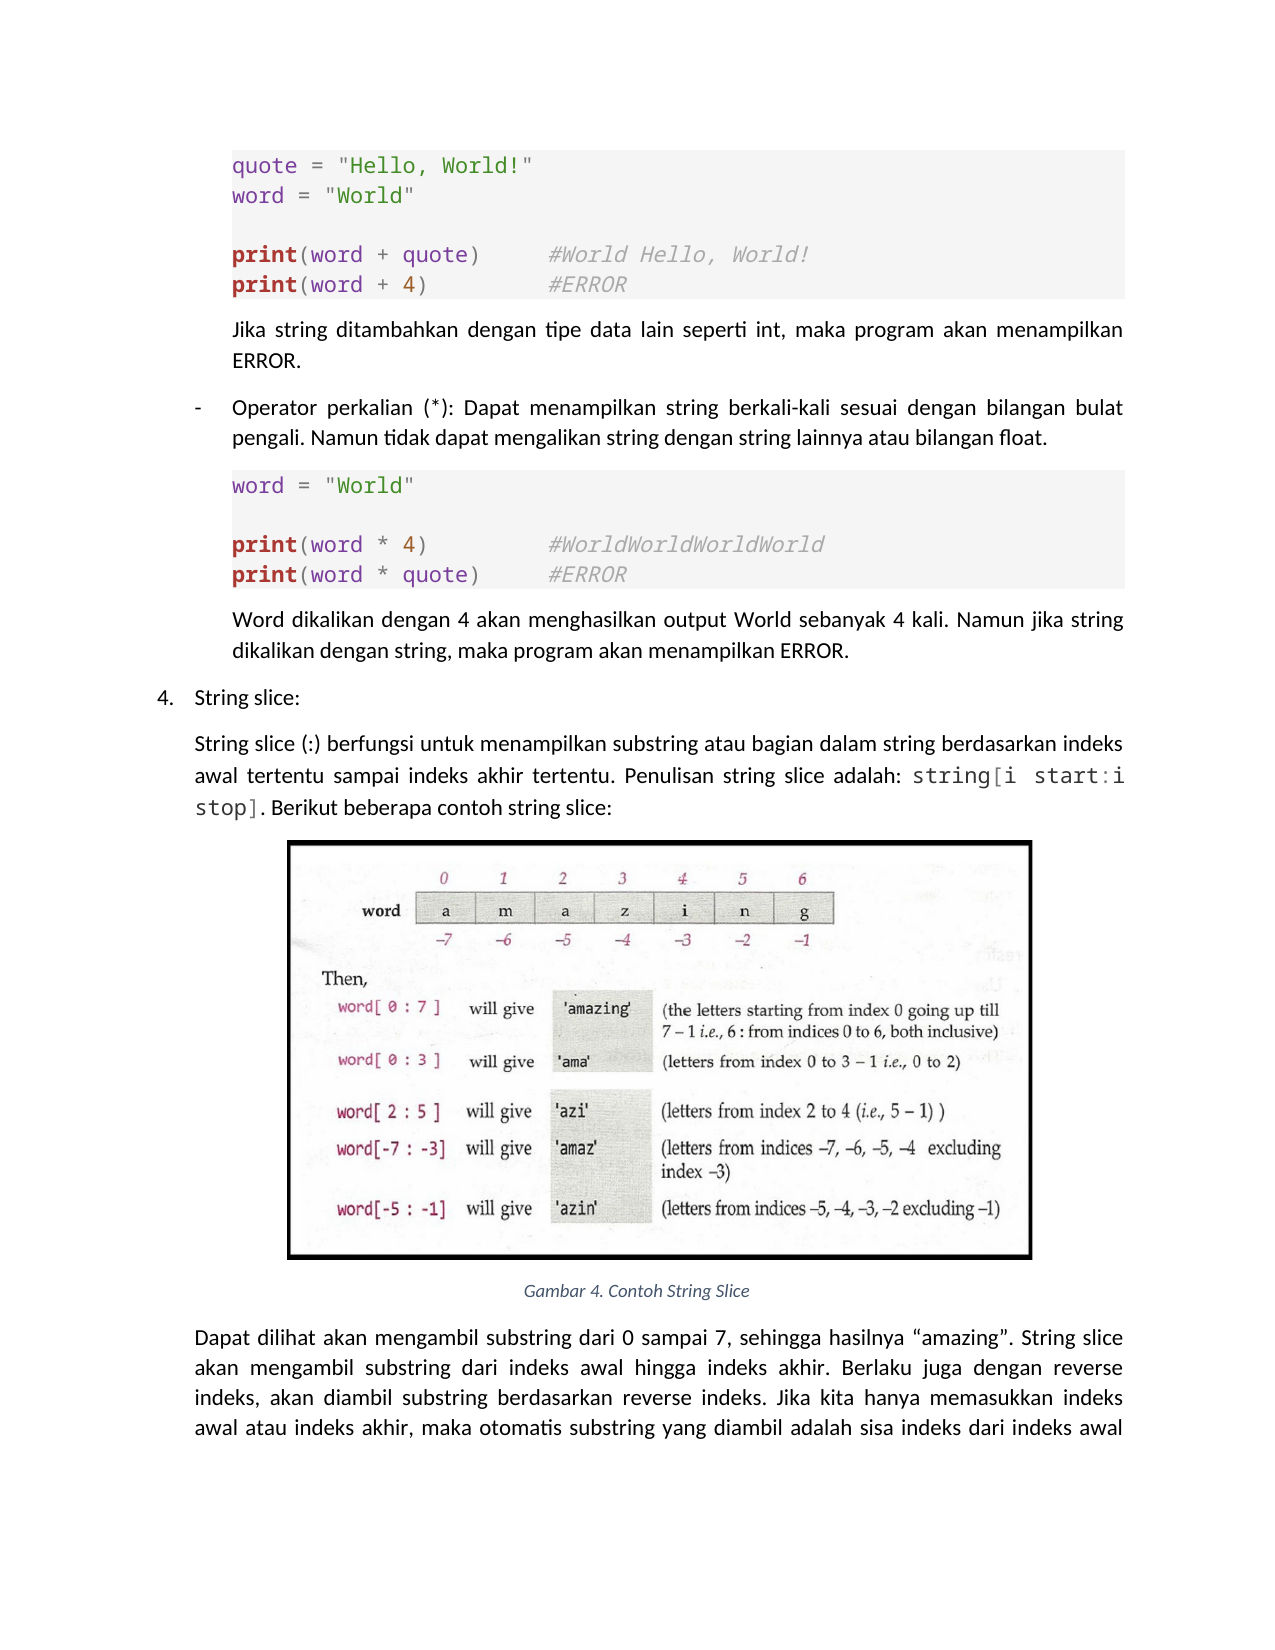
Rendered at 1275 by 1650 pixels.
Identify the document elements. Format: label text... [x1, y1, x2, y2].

list Word dikalikan dengan 4 akan menghasilkan output World sebanyak 4 kali. Namun jika string dikalikan dengan string, maka program akan menampilkan ERROR. [232, 606, 1125, 664]
text print(word + quote) #World Hello, World! [232, 239, 1125, 269]
list Jika string ditambahkan dengan tipe data lain seperti int, maka program akan menampilkan ERROR. [232, 316, 1125, 374]
text Gambar 4. Contoh String Slice [150, 1279, 1125, 1302]
picture [287, 840, 1033, 1260]
list Operator perkalian (*): Dapat menampilkan string berkali-kali sesuai dengan bilangan bulat pengali. Namun tidak dapat mengalikan string dengan string lainnya atau bilangan float. [194, 393, 1125, 451]
text quote = "Hello, World!" [232, 150, 1125, 180]
text word = "World" [232, 180, 1125, 209]
text word = "World" [232, 470, 1125, 499]
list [194, 1323, 1125, 1441]
list String slice: [157, 683, 1125, 711]
list String slice (:) berfungsi untuk menampilkan substring atau bagian dalam string berdasarkan indeks awal tertentu sampai indeks akhir tertentu. Penulisan string slice adalah: string[i start:i stop]. Berikut beberapa contoh string slice: [194, 729, 1125, 822]
text print(word * 4) #WorldWorldWorldWorld [232, 529, 1125, 559]
text print(word + 4) #ERROR [232, 269, 1125, 299]
text print(word * quote) #ERROR [232, 559, 1125, 589]
